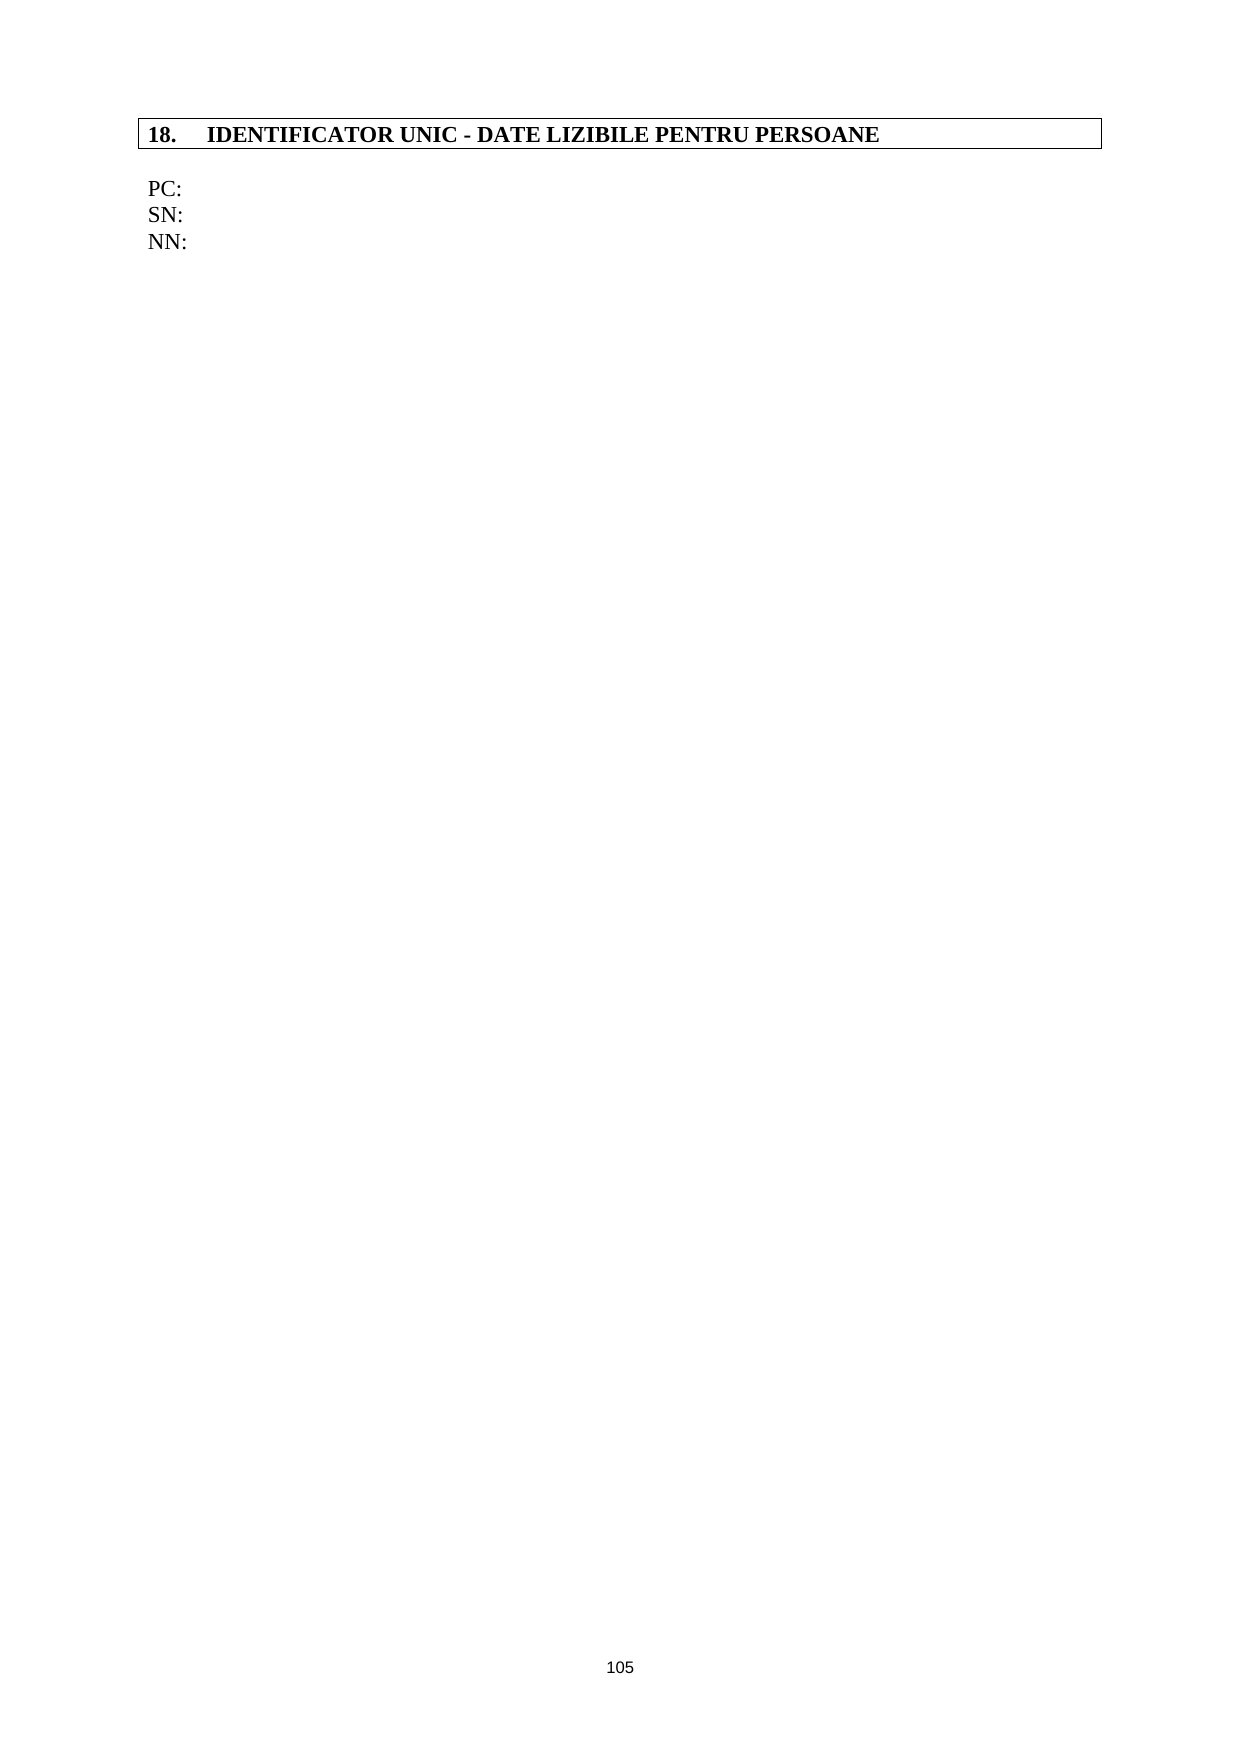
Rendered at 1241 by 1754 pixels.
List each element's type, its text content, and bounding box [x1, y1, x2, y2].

text PC: [148, 175, 1093, 201]
text NN: [148, 228, 1093, 254]
text SN: [148, 201, 1093, 228]
text 18. IDENTIFICATOR UNIC - DATE LIZIBILE PENTRU PERSOANE [139, 119, 1101, 148]
